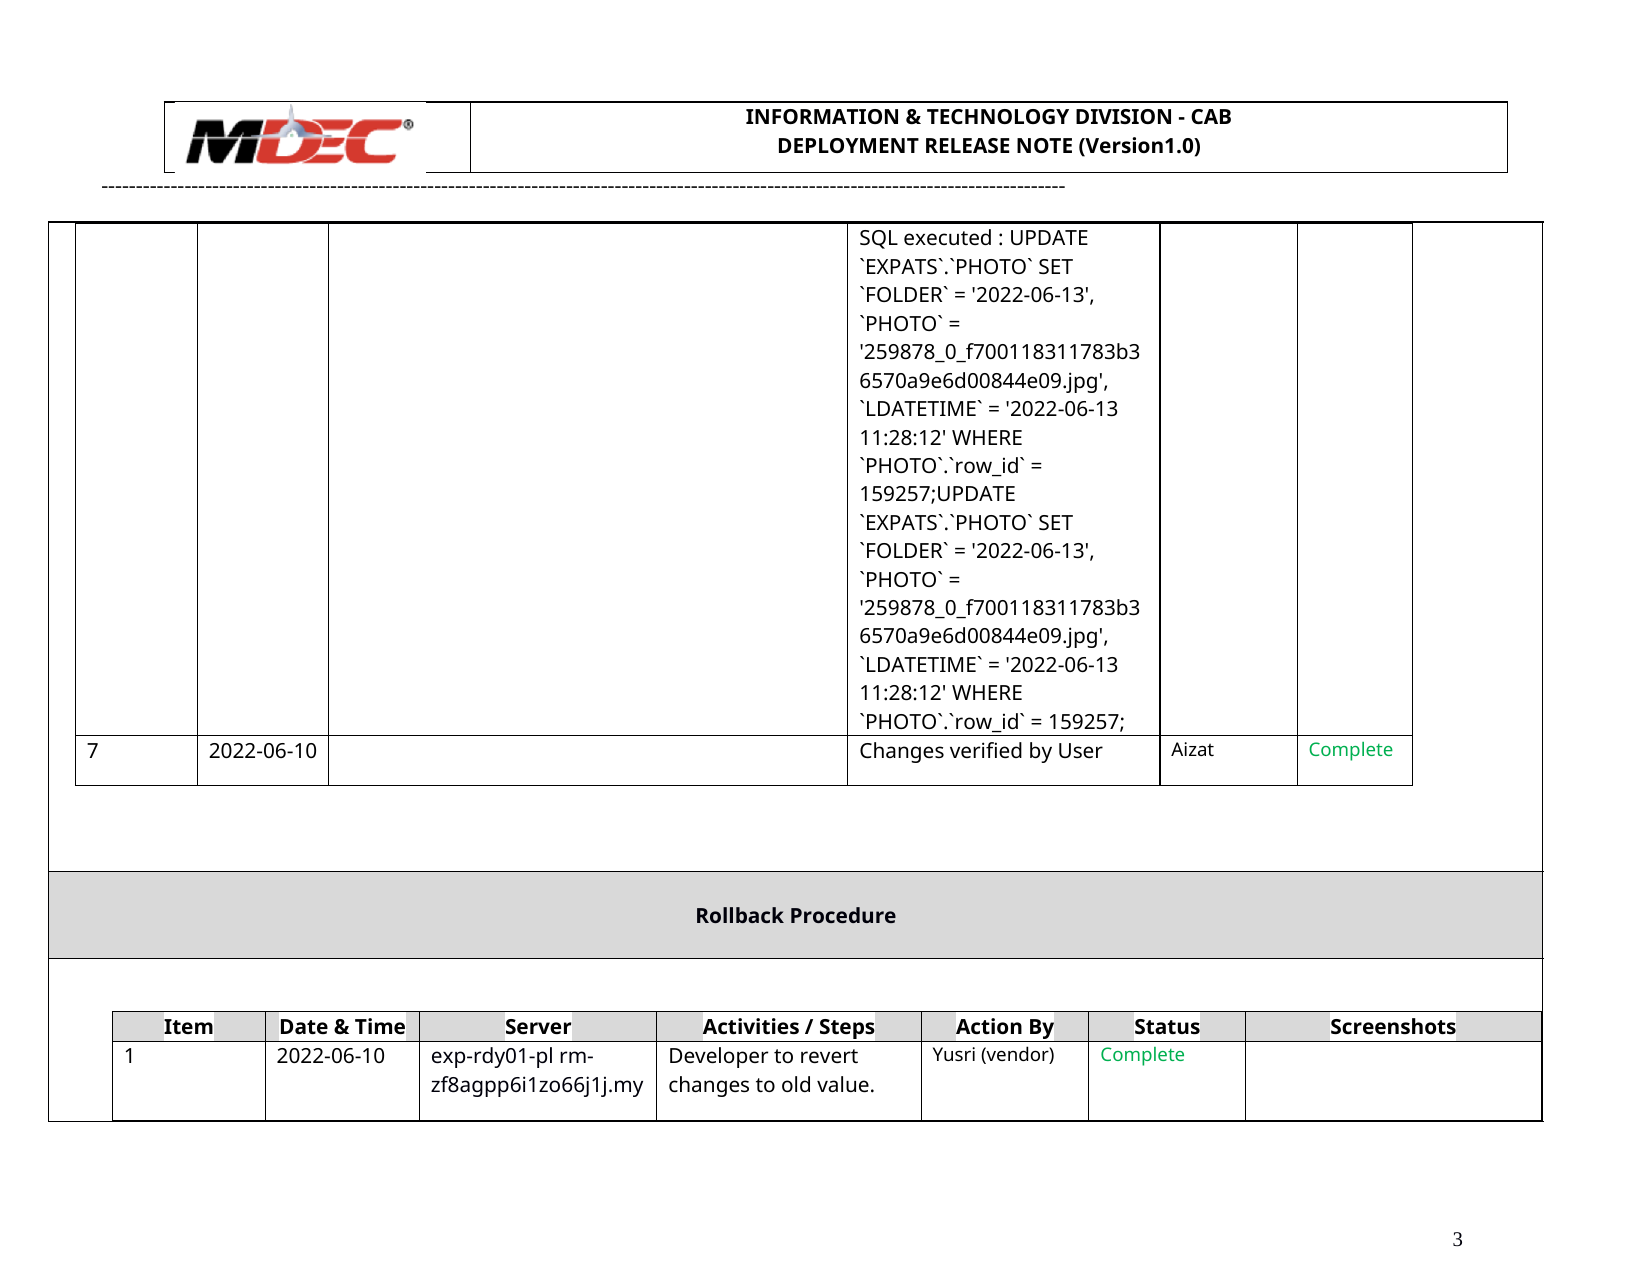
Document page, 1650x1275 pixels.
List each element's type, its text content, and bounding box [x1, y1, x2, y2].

table_cell [49, 959, 1542, 1121]
table_cell Rollback Procedure [49, 872, 1542, 958]
picture [174, 102, 426, 173]
table_cell [49, 223, 1542, 871]
